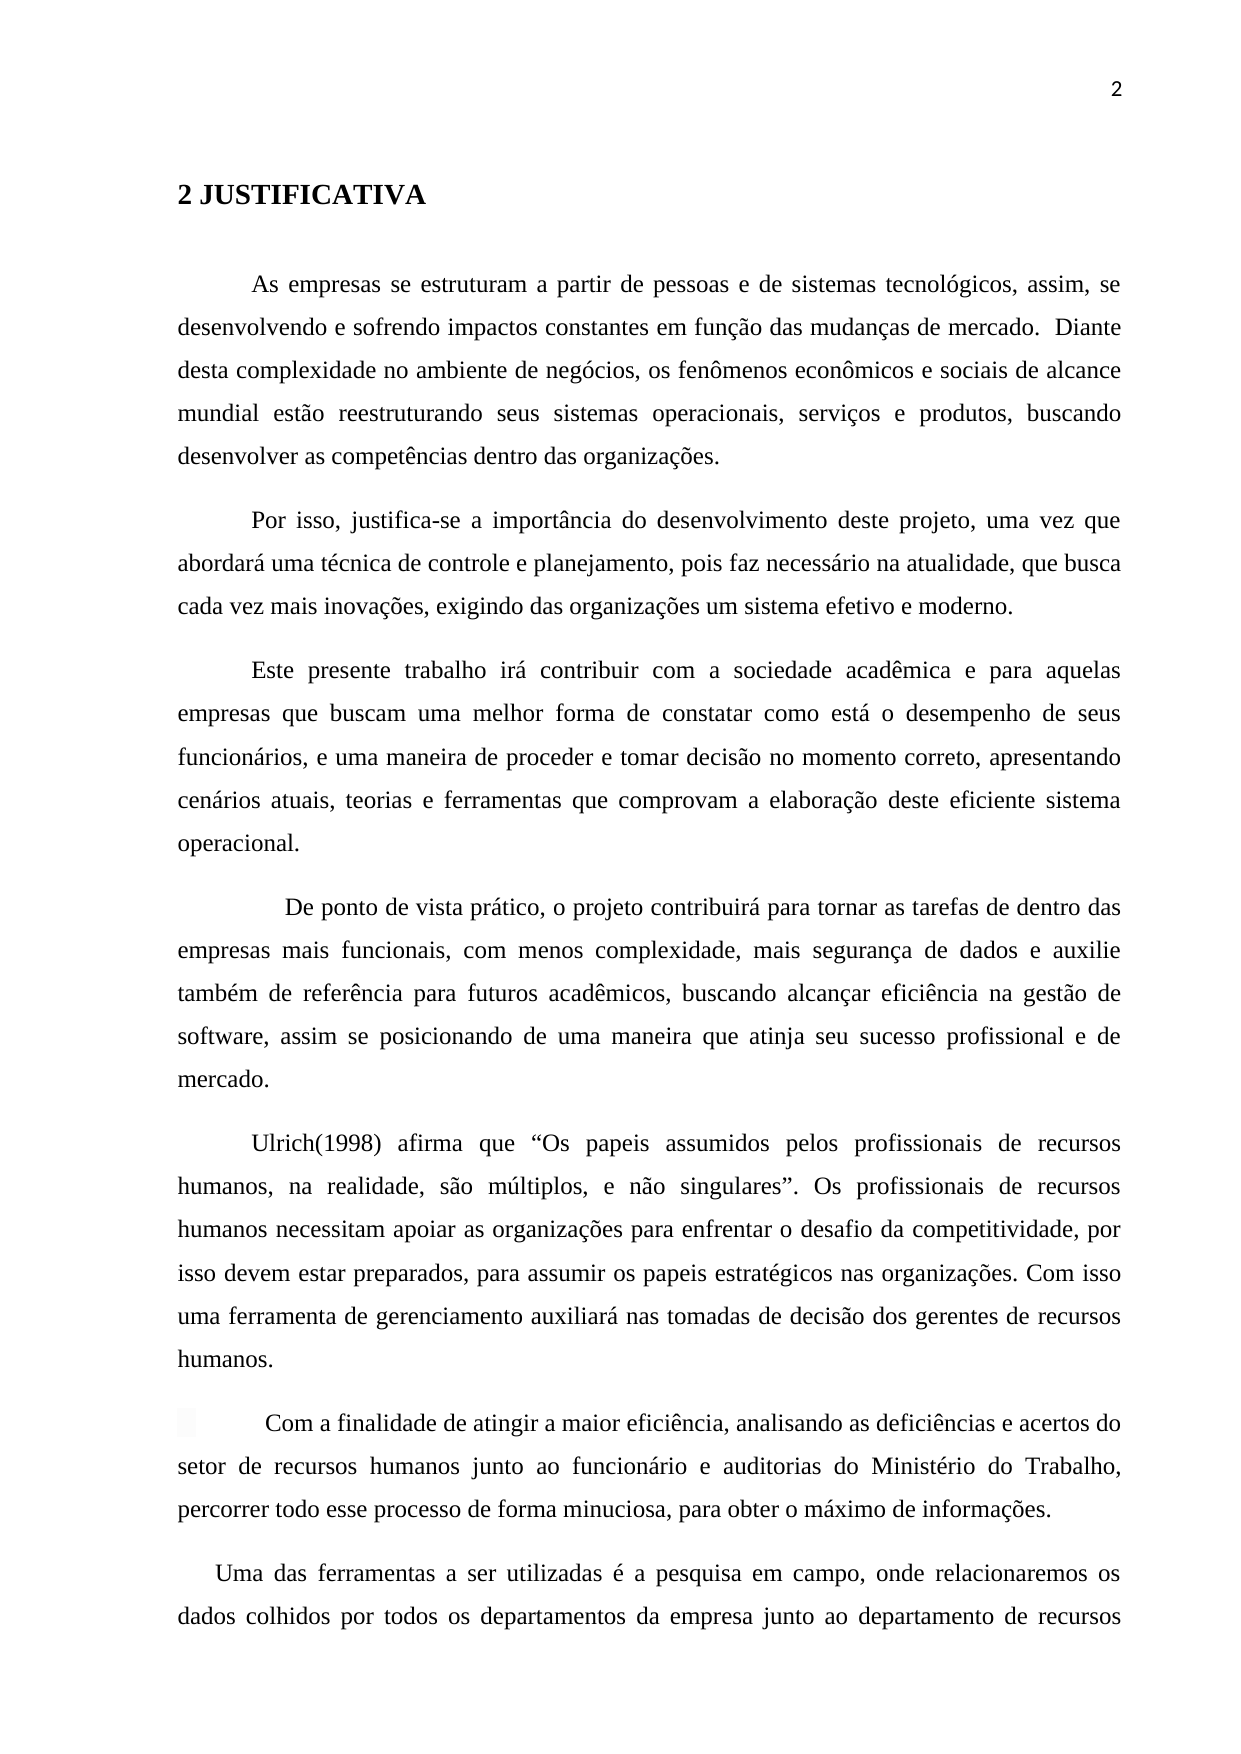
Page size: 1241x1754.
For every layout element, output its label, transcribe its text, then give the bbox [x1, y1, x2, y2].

text Com a finalidade de atingir a maior eficiência, analisando as deficiências e acertos do setor de recursos humanos junto ao funcionário e auditorias do Ministério do Trabalho, percorrer todo esse processo de forma minuciosa, para obter o máximo de informações. [177, 1408, 1122, 1523]
text Este presente trabalho irá contribuir com a sociedade acadêmica e para aquelas empresas que buscam uma melhor forma de constatar como está o desempenho de seus funcionários, e uma maneira de proceder e tomar decisão no momento correto, apresentando cenários atuais, teorias e ferramentas que comprovam a elaboração deste eficiente sistema operacional. [177, 655, 1122, 857]
text Por isso, justifica-se a importância do desenvolvimento deste projeto, uma vez que abordará uma técnica de controle e planejamento, pois faz necessário na atualidade, que busca cada vez mais inovações, exigindo das organizações um sistema efetivo e moderno. [177, 505, 1122, 620]
subtitle 2 JUSTIFICATIVA [177, 177, 1122, 211]
text As empresas se estruturam a partir de pessoas e de sistemas tecnológicos, assim, se desenvolvendo e sofrendo impactos constantes em função das mudanças de mercado. Diante desta complexidade no ambiente de negócios, os fenômenos econômicos e sociais de alcance mundial estão reestruturando seus sistemas operacionais, serviços e produtos, buscando desenvolver as competências dentro das organizações. [177, 269, 1122, 470]
text De ponto de vista prático, o projeto contribuirá para tornar as tarefas de dentro das empresas mais funcionais, com menos complexidade, mais segurança de dados e auxilie também de referência para futuros acadêmicos, buscando alcançar eficiência na gestão de software, assim se posicionando de uma maneira que atinja seu sucesso profissional e de mercado. [177, 892, 1122, 1093]
text Ulrich(1998) afirma que “Os papeis assumidos pelos profissionais de recursos humanos, na realidade, são múltiplos, e não singulares”. Os profissionais de recursos humanos necessitam apoiar as organizações para enfrentar o desafio da competitividade, por isso devem estar preparados, para assumir os papeis estratégicos nas organizações. Com isso uma ferramenta de gerenciamento auxiliará nas tomadas de decisão dos gerentes de recursos humanos. [177, 1128, 1122, 1373]
